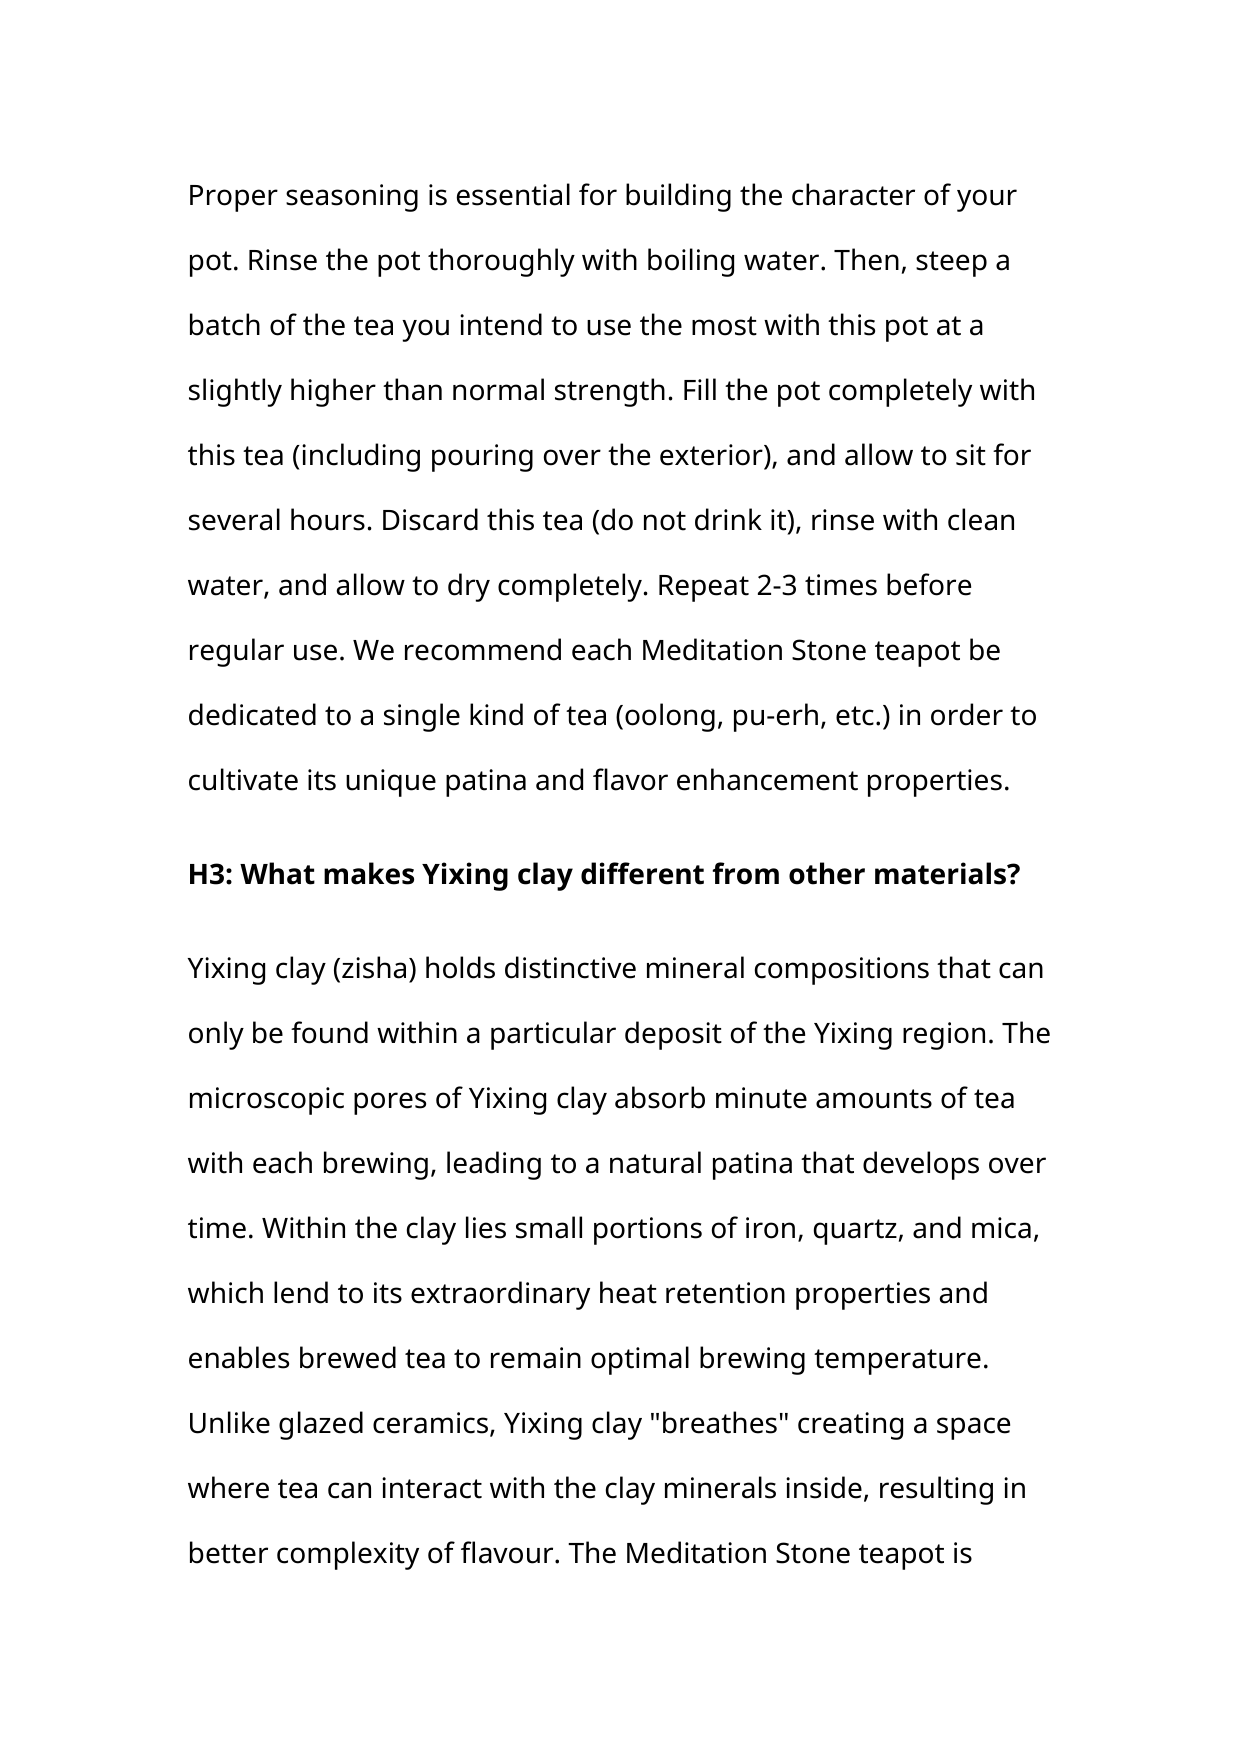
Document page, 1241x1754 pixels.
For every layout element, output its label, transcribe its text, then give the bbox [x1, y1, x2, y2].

text Proper seasoning is essential for building the character of your pot. Rinse the pot thoroughly with boiling water. Then, steep a batch of the tea you intend to use the most with this pot at a slightly higher than normal strength. Fill the pot completely with this tea (including pouring over the exterior), and allow to sit for several hours. Discard this tea (do not drink it), rinse with clean water, and allow to dry completely. Repeat 2-3 times before regular use. We recommend each Meditation Stone teapot be dedicated to a single kind of tea (oolong, pu-erh, etc.) in order to cultivate its unique patina and flavor enhancement properties. [187, 162, 1053, 812]
subtitle H3: What makes Yixing clay different from other materials? [187, 841, 1053, 906]
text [187, 935, 1053, 1585]
